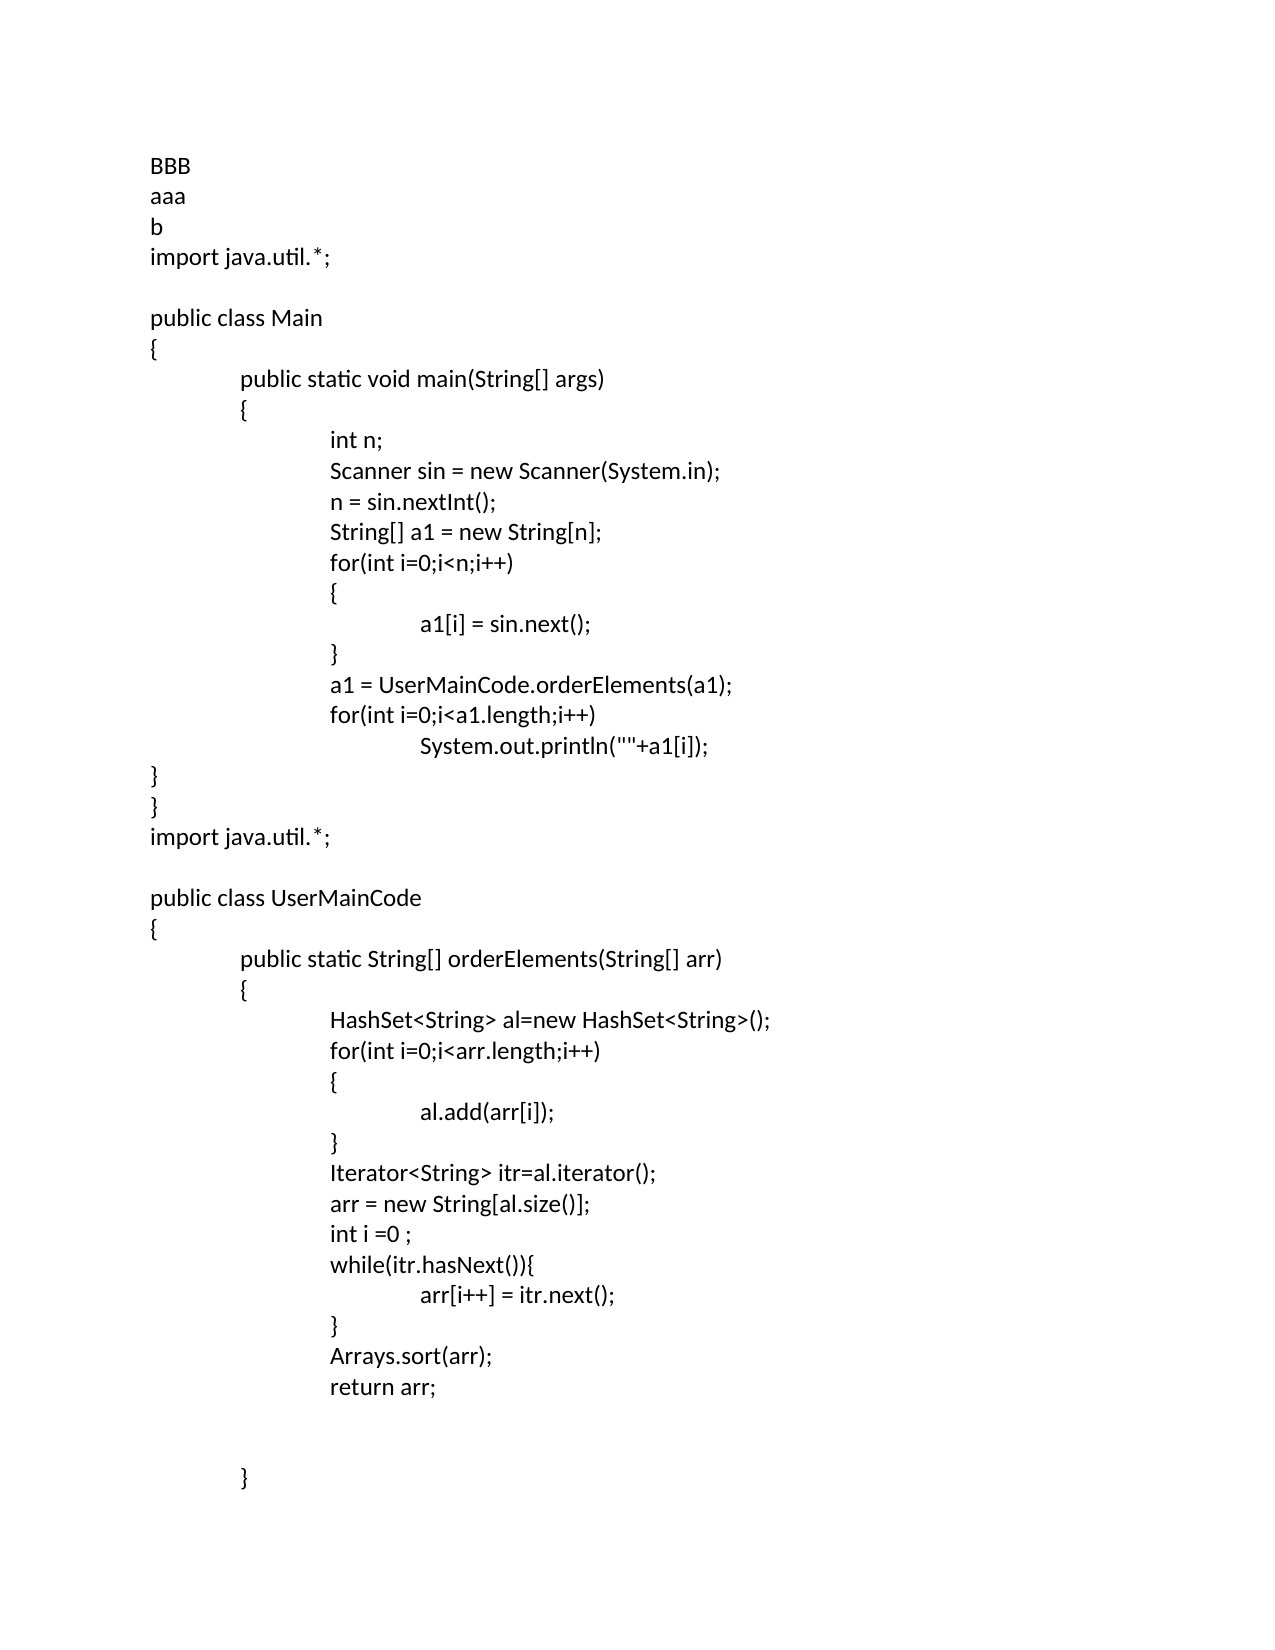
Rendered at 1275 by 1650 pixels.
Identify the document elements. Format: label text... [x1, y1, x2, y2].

text import java.util.*; [150, 242, 1125, 272]
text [150, 150, 1125, 242]
text { [150, 913, 1125, 943]
text Scanner sin = new Scanner(System.in); [150, 455, 1125, 486]
text HashSet<String> al=new HashSet<String>(); [150, 1004, 1125, 1035]
text } [150, 760, 1125, 791]
text int n; [150, 425, 1125, 455]
text for(int i=0;i<n;i++) [150, 547, 1125, 577]
text n = sin.nextInt(); [150, 486, 1125, 516]
text public static void main(String[] args) [150, 364, 1125, 394]
text import java.util.*; [150, 821, 1125, 852]
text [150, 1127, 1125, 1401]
text } [150, 791, 1125, 821]
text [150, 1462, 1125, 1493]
text for(int i=0;i<a1.length;i++) [150, 699, 1125, 730]
text { [150, 333, 1125, 364]
text a1 = UserMainCode.orderElements(a1); [150, 669, 1125, 699]
text } [150, 638, 1125, 669]
text System.out.println(""+a1[i]); [150, 730, 1125, 760]
text public static String[] orderElements(String[] arr) [150, 943, 1125, 974]
text { [150, 1066, 1125, 1096]
text { [150, 577, 1125, 608]
text { [150, 394, 1125, 425]
text public class UserMainCode [150, 882, 1125, 913]
text al.add(arr[i]); [150, 1096, 1125, 1127]
text String[] a1 = new String[n]; [150, 516, 1125, 547]
text { [150, 974, 1125, 1004]
text public class Main [150, 303, 1125, 333]
text a1[i] = sin.next(); [150, 608, 1125, 638]
text for(int i=0;i<arr.length;i++) [150, 1035, 1125, 1066]
